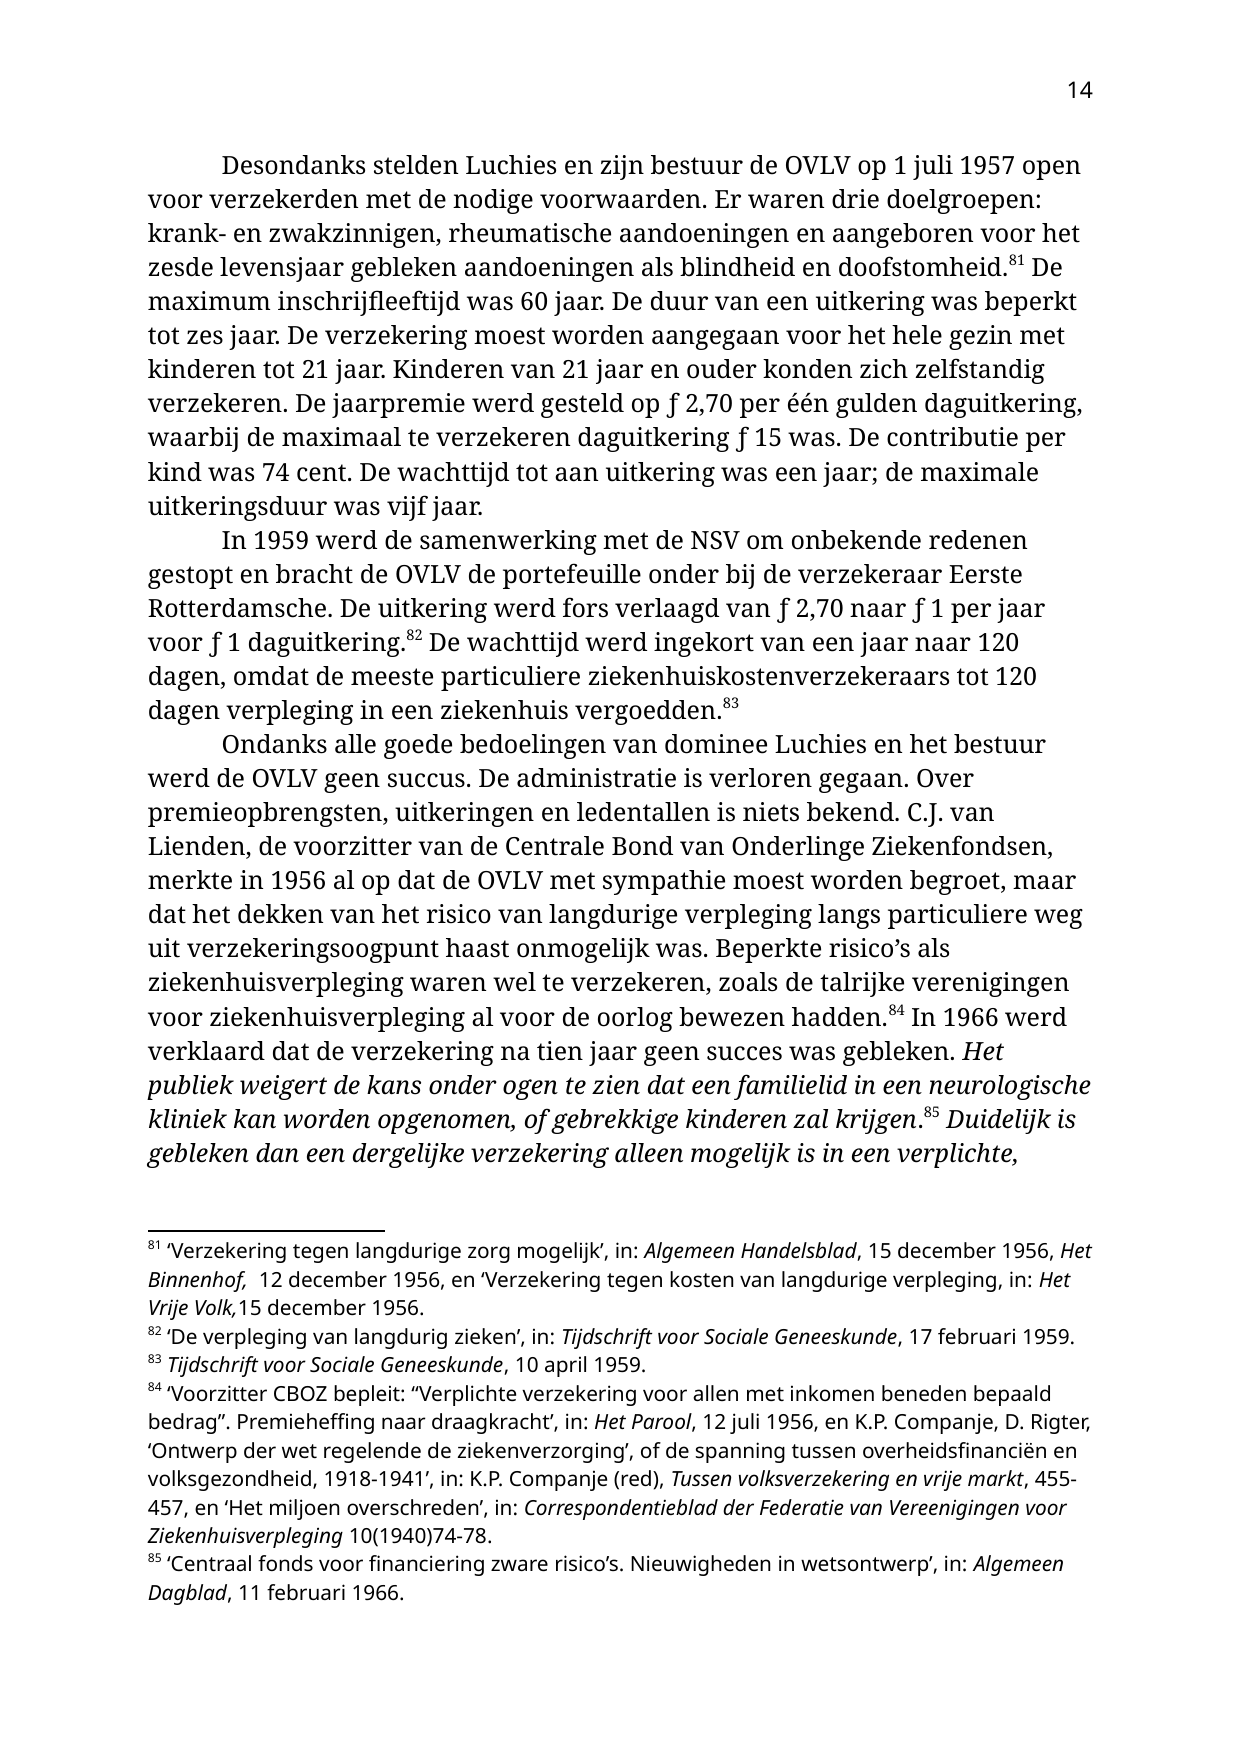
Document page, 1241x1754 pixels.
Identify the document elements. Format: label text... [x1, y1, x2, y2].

text Ondanks alle goede bedoelingen van dominee Luchies en het bestuur werd de OVLV geen succus. De administratie is verloren gegaan. Over premieopbrengsten, uitkeringen en ledentallen is niets bekend. C.J. van Lienden, de voorzitter van de Centrale Bond van Onderlinge Ziekenfondsen, merkte in 1956 al op dat de OVLV met sympathie moest worden begroet, maar dat het dekken van het risico van langdurige verpleging langs particuliere weg uit verzekeringsoogpunt haast onmogelijk was. Beperkte risico’s als ziekenhuisverpleging waren wel te verzekeren, zoals de talrijke verenigingen voor ziekenhuisverpleging al voor de oorlog bewezen hadden. In 1966 werd verklaard dat de verzekering na tien jaar geen succes was gebleken. Het publiek weigert de kans onder ogen te zien dat een familielid in een neurologische kliniek kan worden opgenomen, of gebrekkige kinderen zal krijgen. Duidelijk is gebleken dan een dergelijke verzekering alleen mogelijk is in een verplichte, algemene vorm zoals die nu wordt voorgesteld. Ofwel: de op stapel staande AWBZ. [148, 727, 1093, 1169]
text In 1959 werd de samenwerking met de NSV om onbekende redenen gestopt en bracht de OVLV de portefeuille onder bij de verzekeraar Eerste Rotterdamsche. De uitkering werd fors verlaagd van ƒ 2,70 naar ƒ 1 per jaar voor ƒ 1 daguitkering. De wachttijd werd ingekort van een jaar naar 120 dagen, omdat de meeste particuliere ziekenhuiskostenverzekeraars tot 120 dagen verpleging in een ziekenhuis vergoedden. [148, 522, 1093, 727]
text Desondanks stelden Luchies en zijn bestuur de OVLV op 1 juli 1957 open voor verzekerden met de nodige voorwaarden. Er waren drie doelgroepen: krank- en zwakzinnigen, rheumatische aandoeningen en aangeboren voor het zesde levensjaar gebleken aandoeningen als blindheid en doofstomheid. De maximum inschrijfleeftijd was 60 jaar. De duur van een uitkering was beperkt tot zes jaar. De verzekering moest worden aangegaan voor het hele gezin met kinderen tot 21 jaar. Kinderen van 21 jaar en ouder konden zich zelfstandig verzekeren. De jaarpremie werd gesteld op ƒ 2,70 per één gulden daguitkering, waarbij de maximaal te verzekeren daguitkering ƒ 15 was. De contributie per kind was 74 cent. De wachttijd tot aan uitkering was een jaar; de maximale uitkeringsduur was vijf jaar. [148, 148, 1093, 522]
